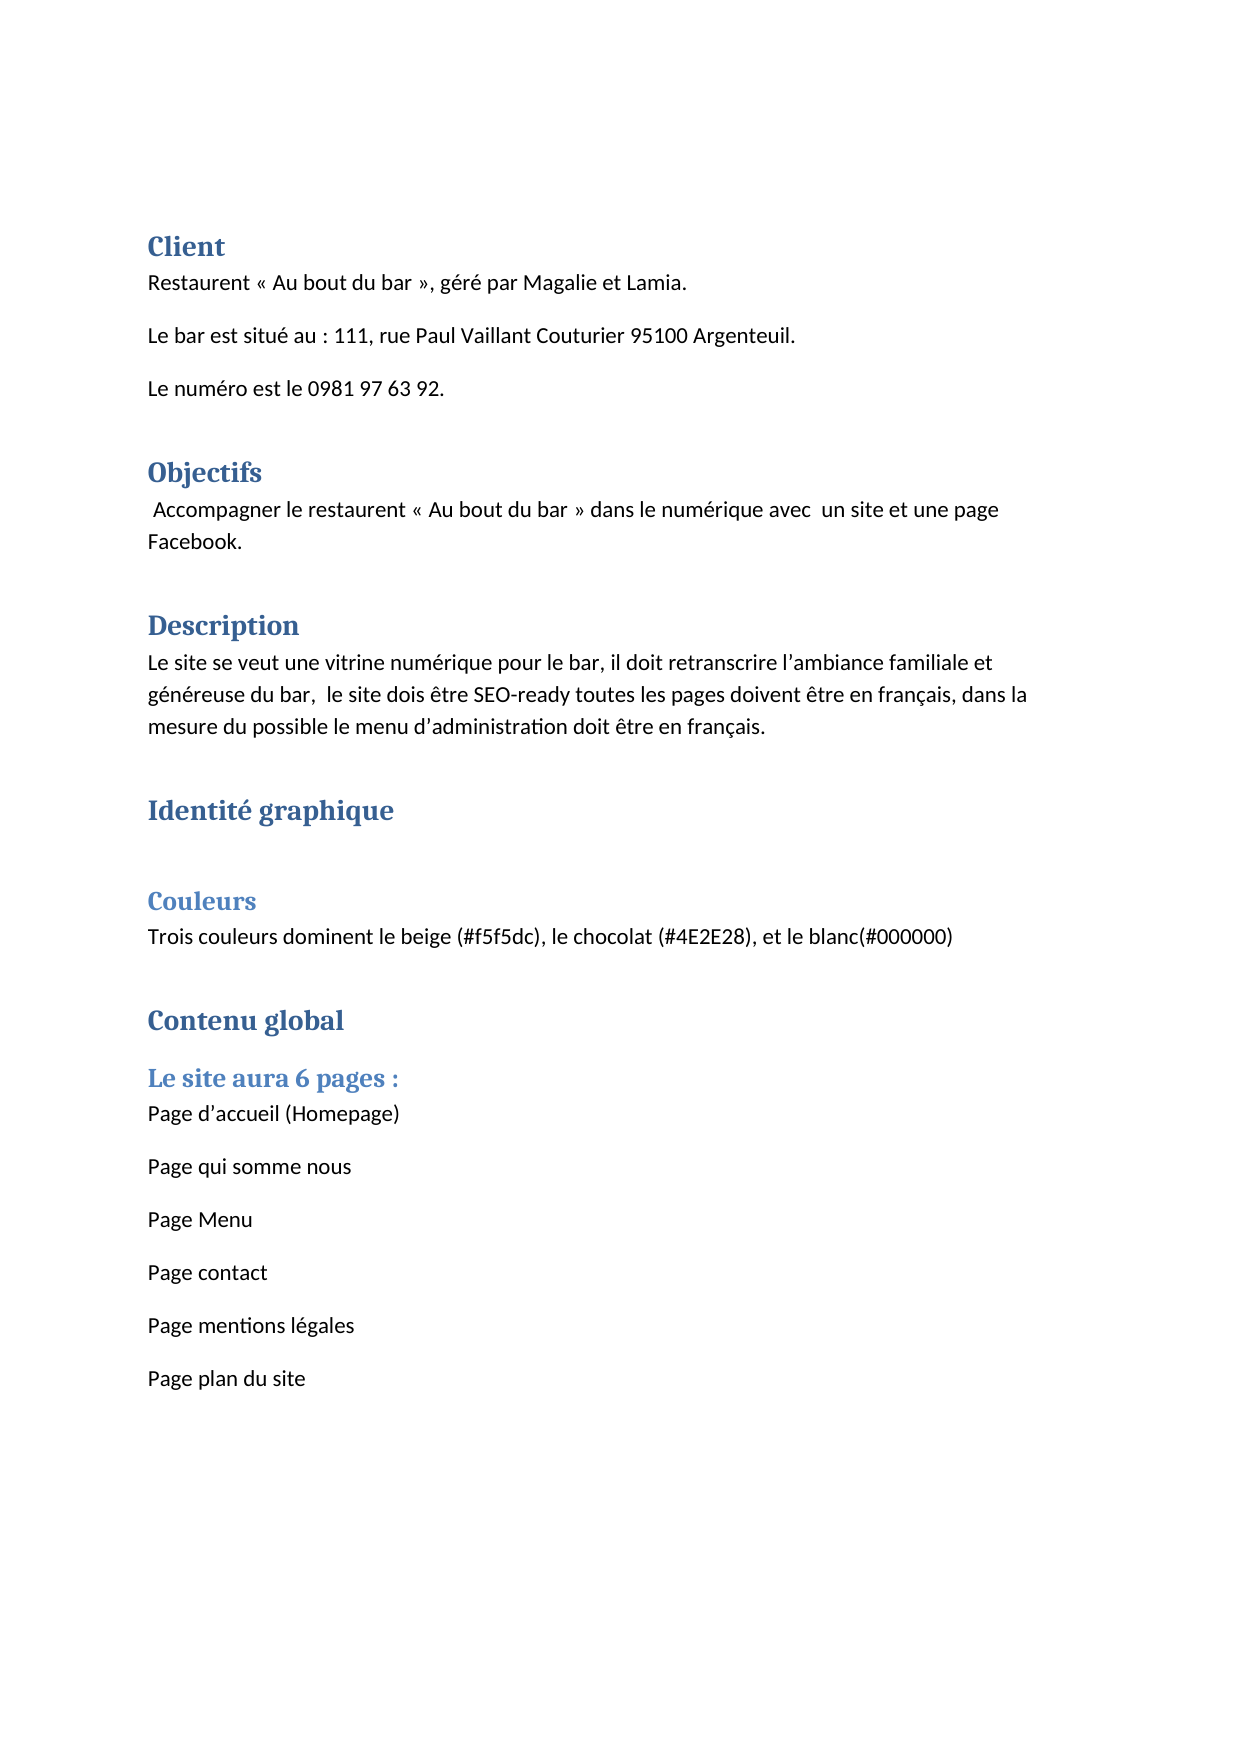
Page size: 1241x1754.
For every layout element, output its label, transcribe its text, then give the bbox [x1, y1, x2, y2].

text Page contact [148, 1258, 1093, 1286]
subtitle Identité graphique [148, 794, 1093, 828]
text Page Menu [148, 1205, 1093, 1233]
text Page qui somme nous [148, 1152, 1093, 1180]
subtitle Description [148, 609, 1093, 643]
subtitle Couleurs [148, 886, 1093, 917]
text Le numéro est le 0981 97 63 92. [148, 374, 1093, 402]
subtitle Contenu global [148, 1004, 1093, 1038]
subtitle Client [148, 230, 1093, 263]
subtitle Objectifs [148, 457, 1093, 490]
text Restaurent « Au bout du bar », géré par Magalie et Lamia. [148, 268, 1093, 296]
text Trois couleurs dominent le beige (#f5f5dc), le chocolat (#4E2E28), et le blanc(#000000) [148, 922, 1093, 950]
text Le site se veut une vitrine numérique pour le bar, il doit retranscrire l’ambiance familiale et généreuse du bar, le site dois être SEO-ready toutes les pages doivent être en français, dans la mesure du possible le menu d’administration doit être en français. [148, 648, 1093, 740]
text Page d’accueil (Homepage) [148, 1099, 1093, 1127]
text Le bar est situé au : 111, rue Paul Vaillant Couturier 95100 Argenteuil. [148, 321, 1093, 349]
subtitle Le site aura 6 pages : [148, 1063, 1093, 1094]
text Page mentions légales [148, 1311, 1093, 1339]
text Accompagner le restaurent « Au bout du bar » dans le numérique avec un site et une page Facebook. [148, 495, 1093, 555]
text Page plan du site [148, 1364, 1093, 1392]
